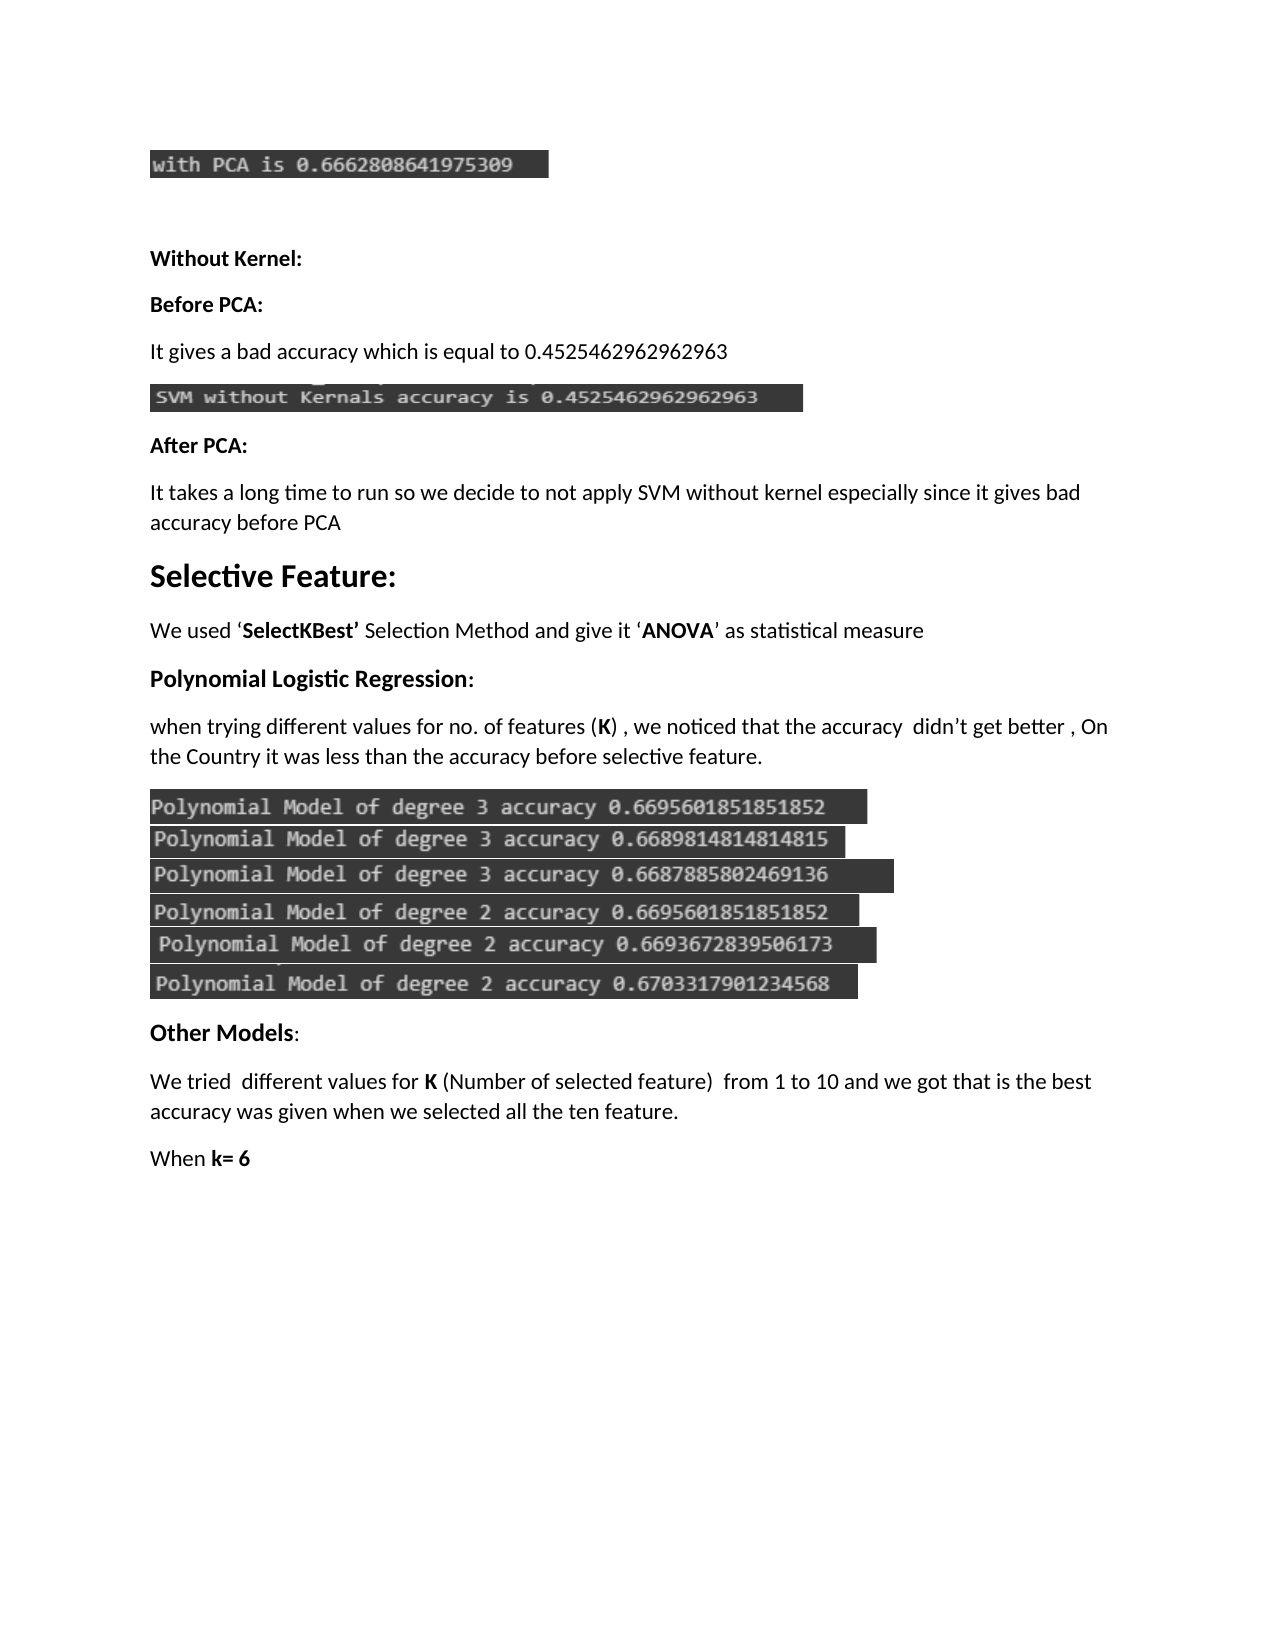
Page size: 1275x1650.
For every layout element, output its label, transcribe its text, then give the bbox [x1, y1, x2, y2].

picture [150, 789, 868, 824]
picture [150, 384, 804, 412]
text It takes a long time to run so we decide to not apply SVM without kernel especially since it gives bad accuracy before PCA [150, 478, 1125, 536]
picture [150, 826, 846, 858]
text Selective Feature: [150, 555, 1125, 596]
picture [150, 150, 549, 178]
text After PCA: [150, 431, 1125, 459]
picture [150, 859, 894, 893]
text When k= 6 [150, 1144, 1125, 1172]
text It gives a bad accuracy which is equal to 0.4525462962962963 [150, 337, 1125, 366]
text We tried different values for K (Number of selected feature) from 1 to 10 and we got that is the best accuracy was given when we selected all the ten feature. [150, 1067, 1125, 1125]
text when trying different values for no. of features (K) , we noticed that the accuracy didn’t get better , On the Country it was less than the accuracy before selective feature. [150, 712, 1125, 771]
picture [150, 894, 860, 926]
text Polynomial Logistic Regression: [150, 663, 1125, 693]
text Before PCA: [150, 291, 1125, 319]
text We used ‘SelectKBest’ Selection Method and give it ‘ANOVA’ as statistical measure [150, 616, 1125, 644]
picture [150, 964, 858, 999]
text Without Kernel: [150, 244, 1125, 272]
picture [150, 927, 877, 963]
text Other Models: [150, 1018, 1125, 1048]
